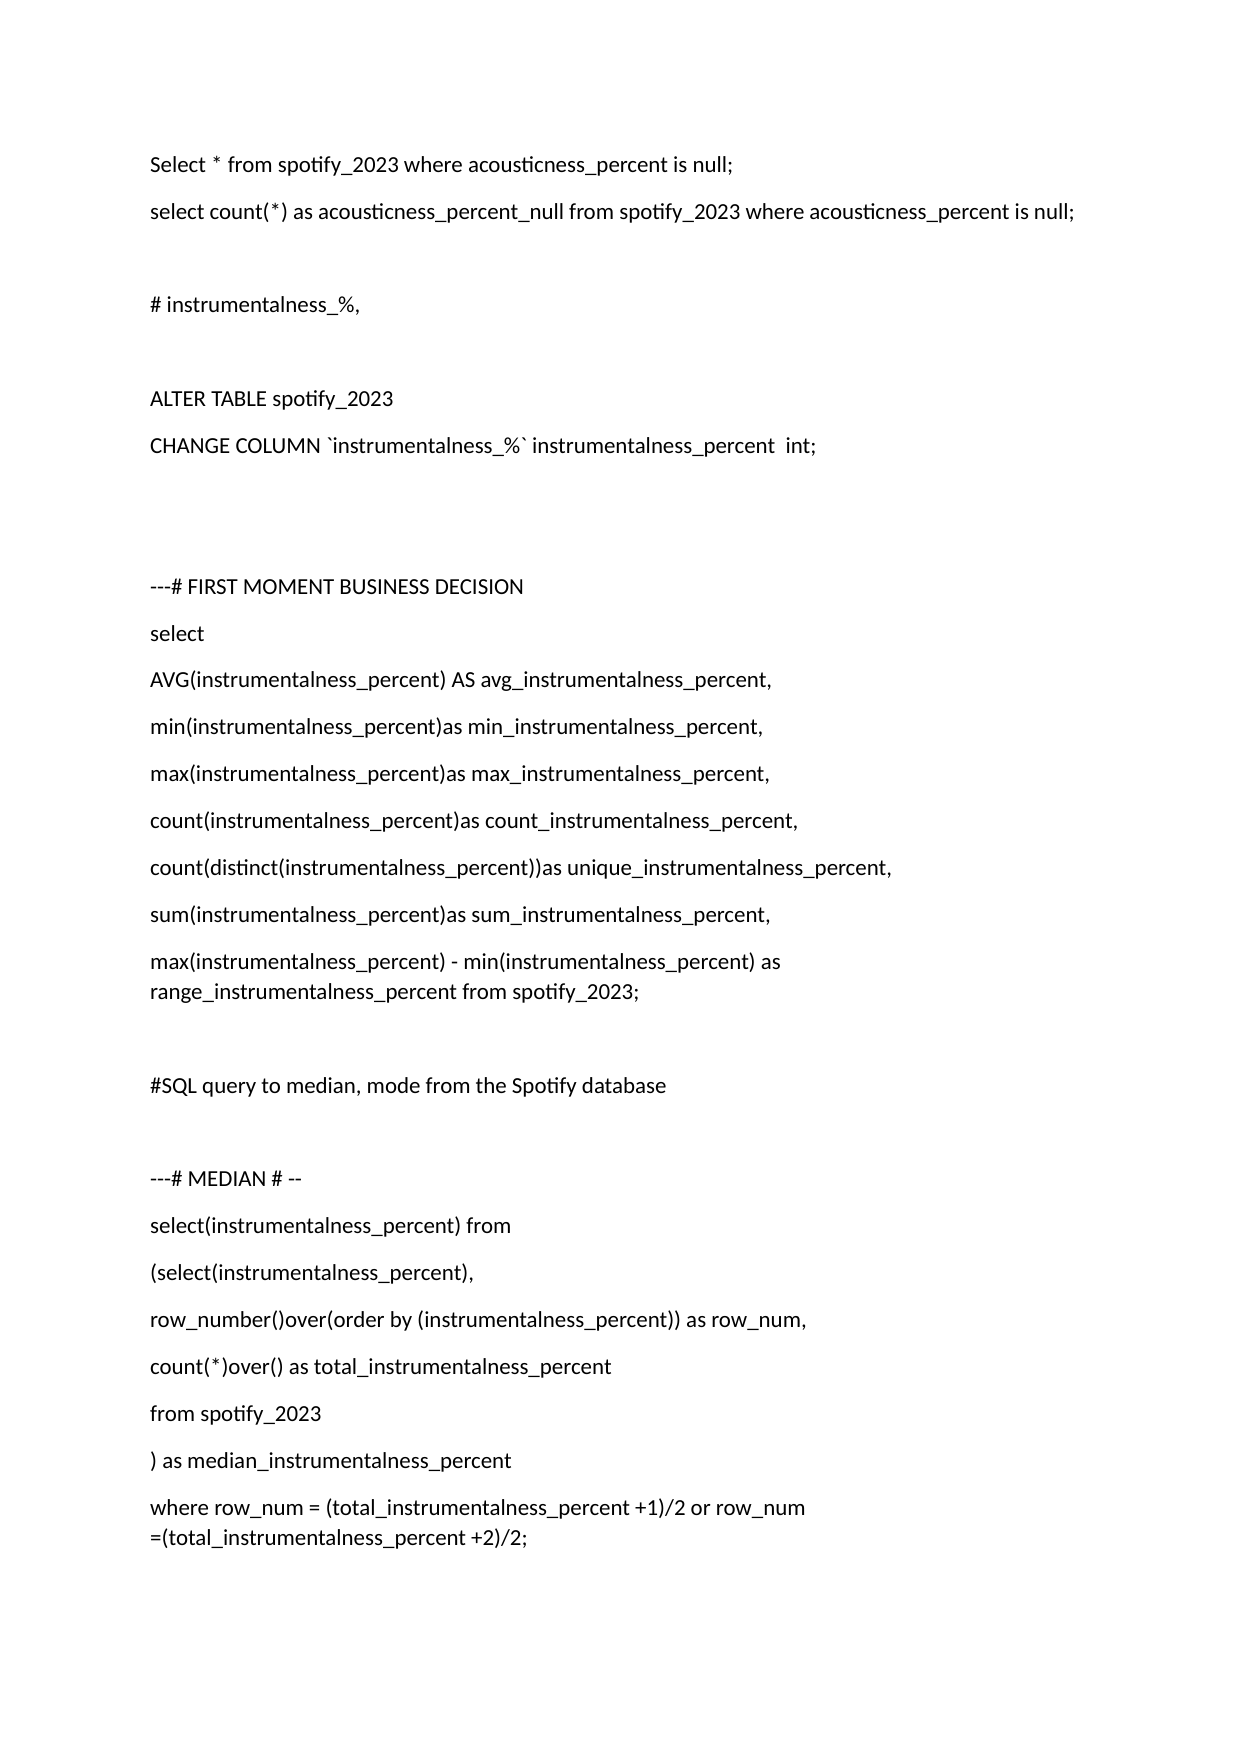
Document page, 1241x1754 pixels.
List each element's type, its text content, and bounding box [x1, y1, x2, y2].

text CHANGE COLUMN `instrumentalness_%` instrumentalness_percent int; [150, 431, 1090, 459]
text select(instrumentalness_percent) from [150, 1211, 1090, 1239]
text max(instrumentalness_percent)as max_instrumentalness_percent, [150, 759, 1090, 787]
text count(instrumentalness_percent)as count_instrumentalness_percent, [150, 806, 1090, 834]
text ---# FIRST MOMENT BUSINESS DECISION [150, 572, 1090, 600]
text (select(instrumentalness_percent), [150, 1258, 1090, 1286]
text ---# MEDIAN # -- [150, 1164, 1090, 1193]
text ) as median_instrumentalness_percent [150, 1446, 1090, 1474]
text ALTER TABLE spotify_2023 [150, 384, 1090, 412]
text count(*)over() as total_instrumentalness_percent [150, 1352, 1090, 1380]
text from spotify_2023 [150, 1399, 1090, 1427]
text sum(instrumentalness_percent)as sum_instrumentalness_percent, [150, 900, 1090, 928]
text # instrumentalness_%, [150, 291, 1090, 319]
text min(instrumentalness_percent)as min_instrumentalness_percent, [150, 712, 1090, 741]
text select count(*) as acousticness_percent_null from spotify_2023 where acousticness_percent is null; [150, 197, 1090, 225]
text max(instrumentalness_percent) - min(instrumentalness_percent) as range_instrumentalness_percent from spotify_2023; [150, 947, 1090, 1005]
text select [150, 619, 1090, 647]
text row_number()over(order by (instrumentalness_percent)) as row_num, [150, 1305, 1090, 1333]
text where row_num = (total_instrumentalness_percent +1)/2 or row_num =(total_instrumentalness_percent +2)/2; [150, 1493, 1090, 1551]
text #SQL query to median, mode from the Spotify database [150, 1071, 1090, 1099]
text AVG(instrumentalness_percent) AS avg_instrumentalness_percent, [150, 666, 1090, 694]
text count(distinct(instrumentalness_percent))as unique_instrumentalness_percent, [150, 853, 1090, 881]
text Select * from spotify_2023 where acousticness_percent is null; [150, 150, 1090, 178]
